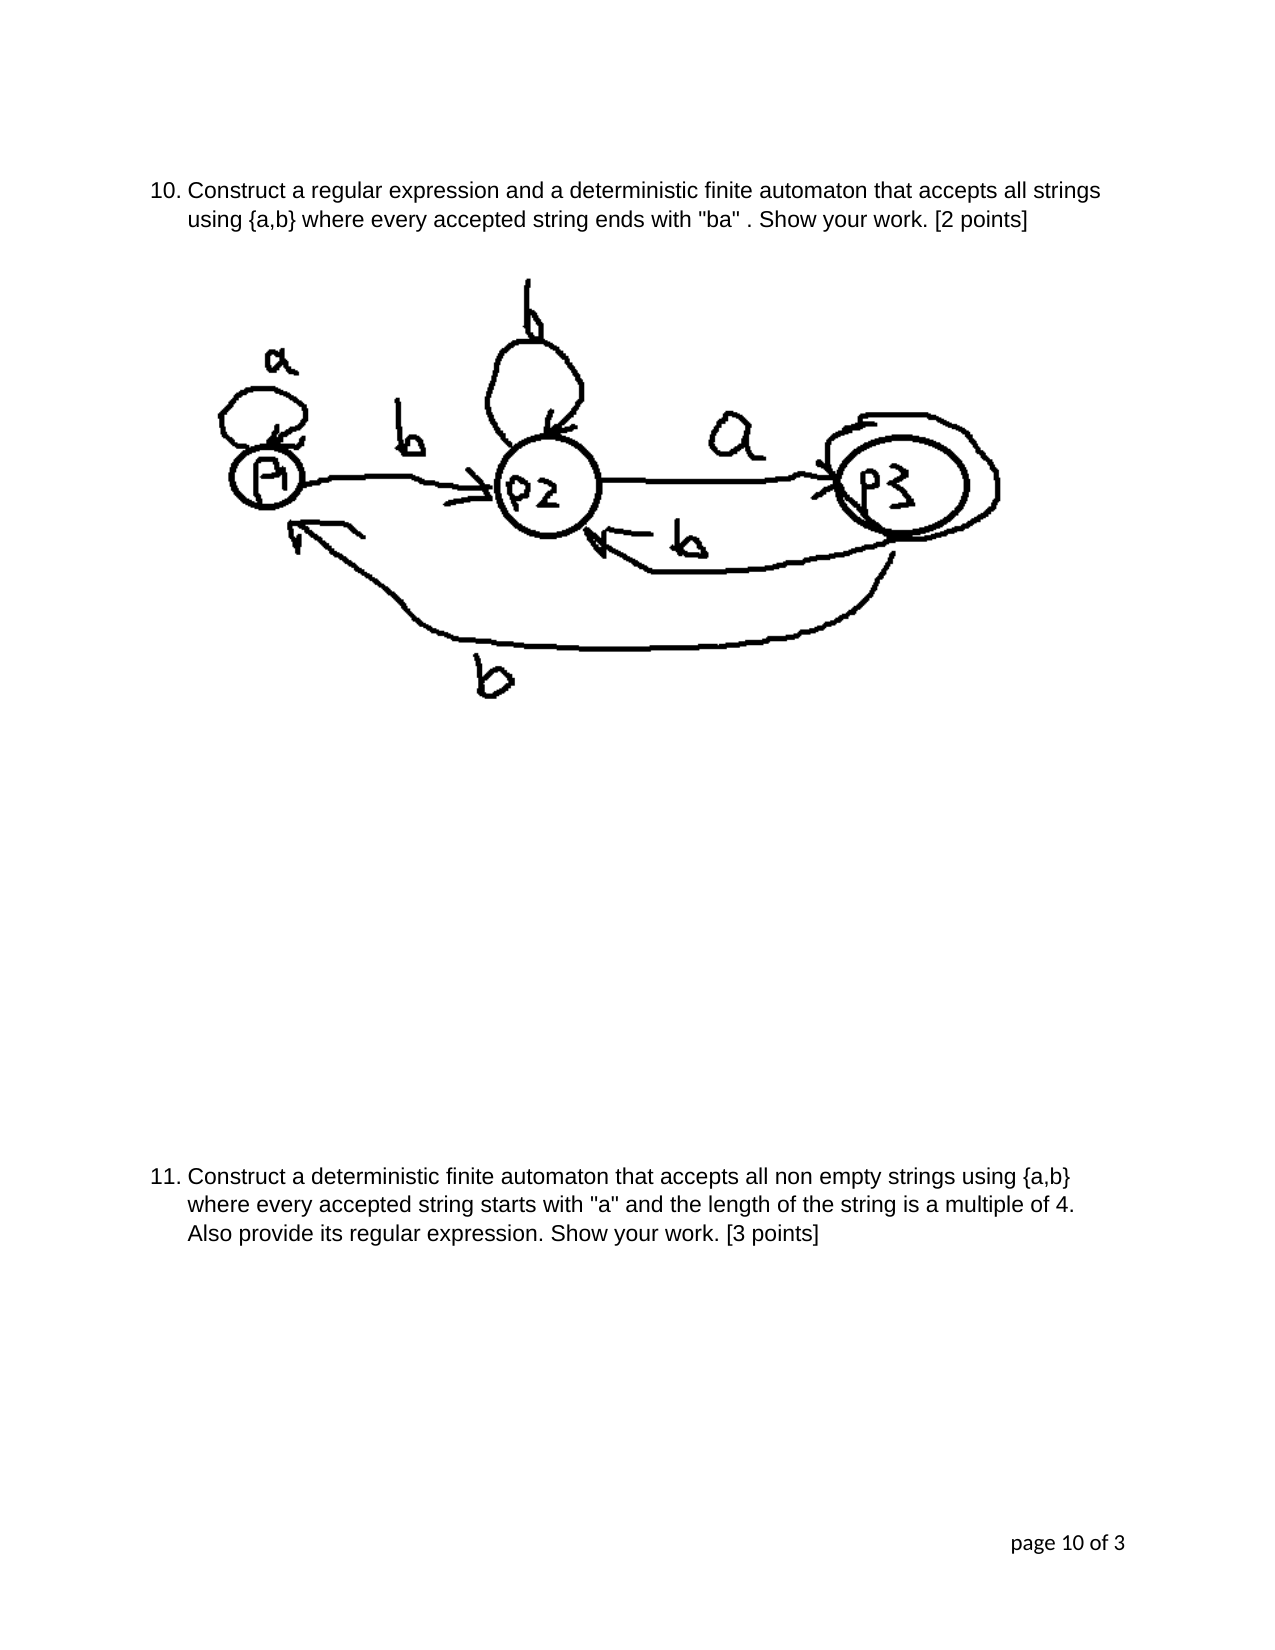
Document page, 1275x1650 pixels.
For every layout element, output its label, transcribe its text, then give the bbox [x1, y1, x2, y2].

list Construct a regular expression and a deterministic finite automaton that accepts all strings using {a,b} where every accepted string ends with "ba" . Show your work. [2 points] [150, 177, 1125, 232]
picture [150, 234, 1125, 1144]
list Construct a deterministic finite automaton that accepts all non empty strings using {a,b} where every accepted string starts with "a" and the length of the string is a multiple of 4. Also provide its regular expression. Show your work. [3 points] [150, 1163, 1125, 1246]
